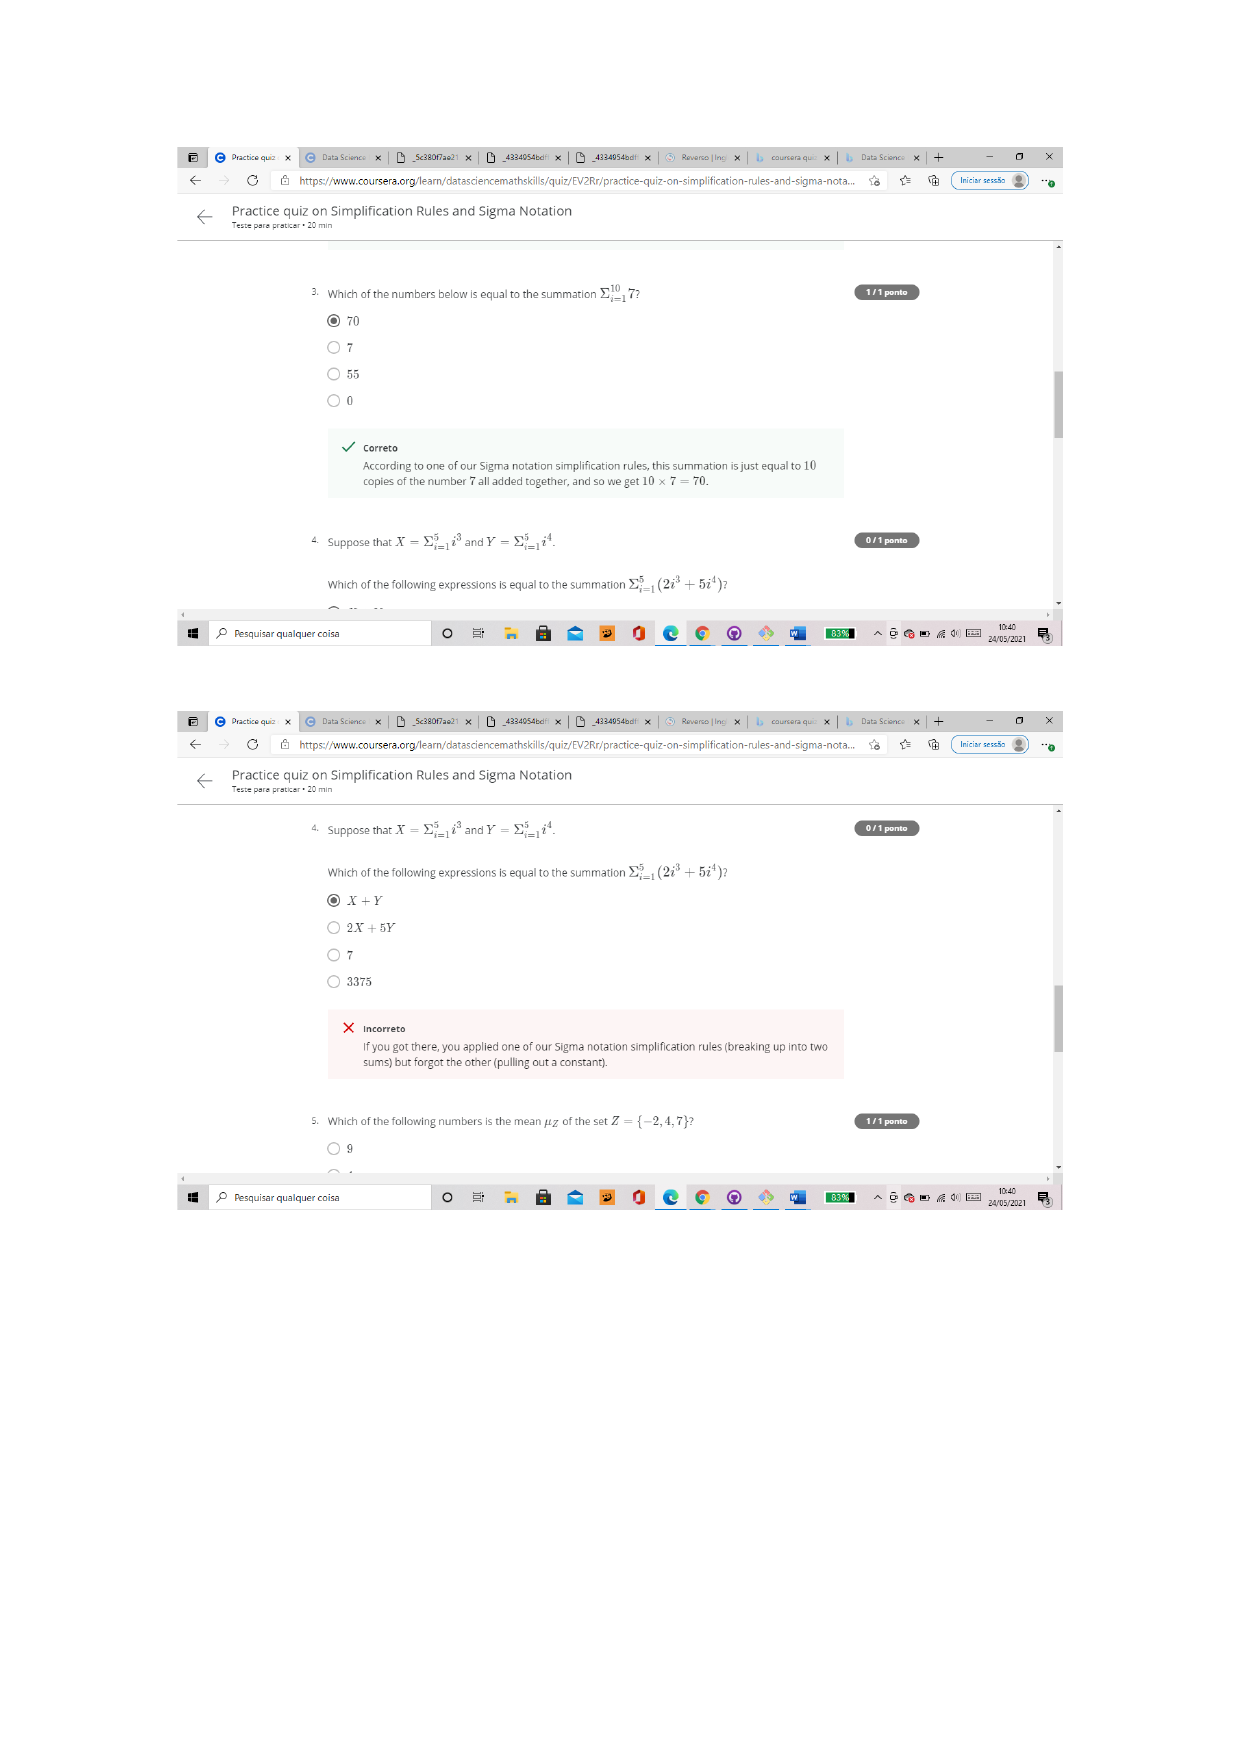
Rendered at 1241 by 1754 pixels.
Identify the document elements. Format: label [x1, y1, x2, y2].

picture [177, 711, 1063, 1210]
picture [177, 147, 1063, 646]
